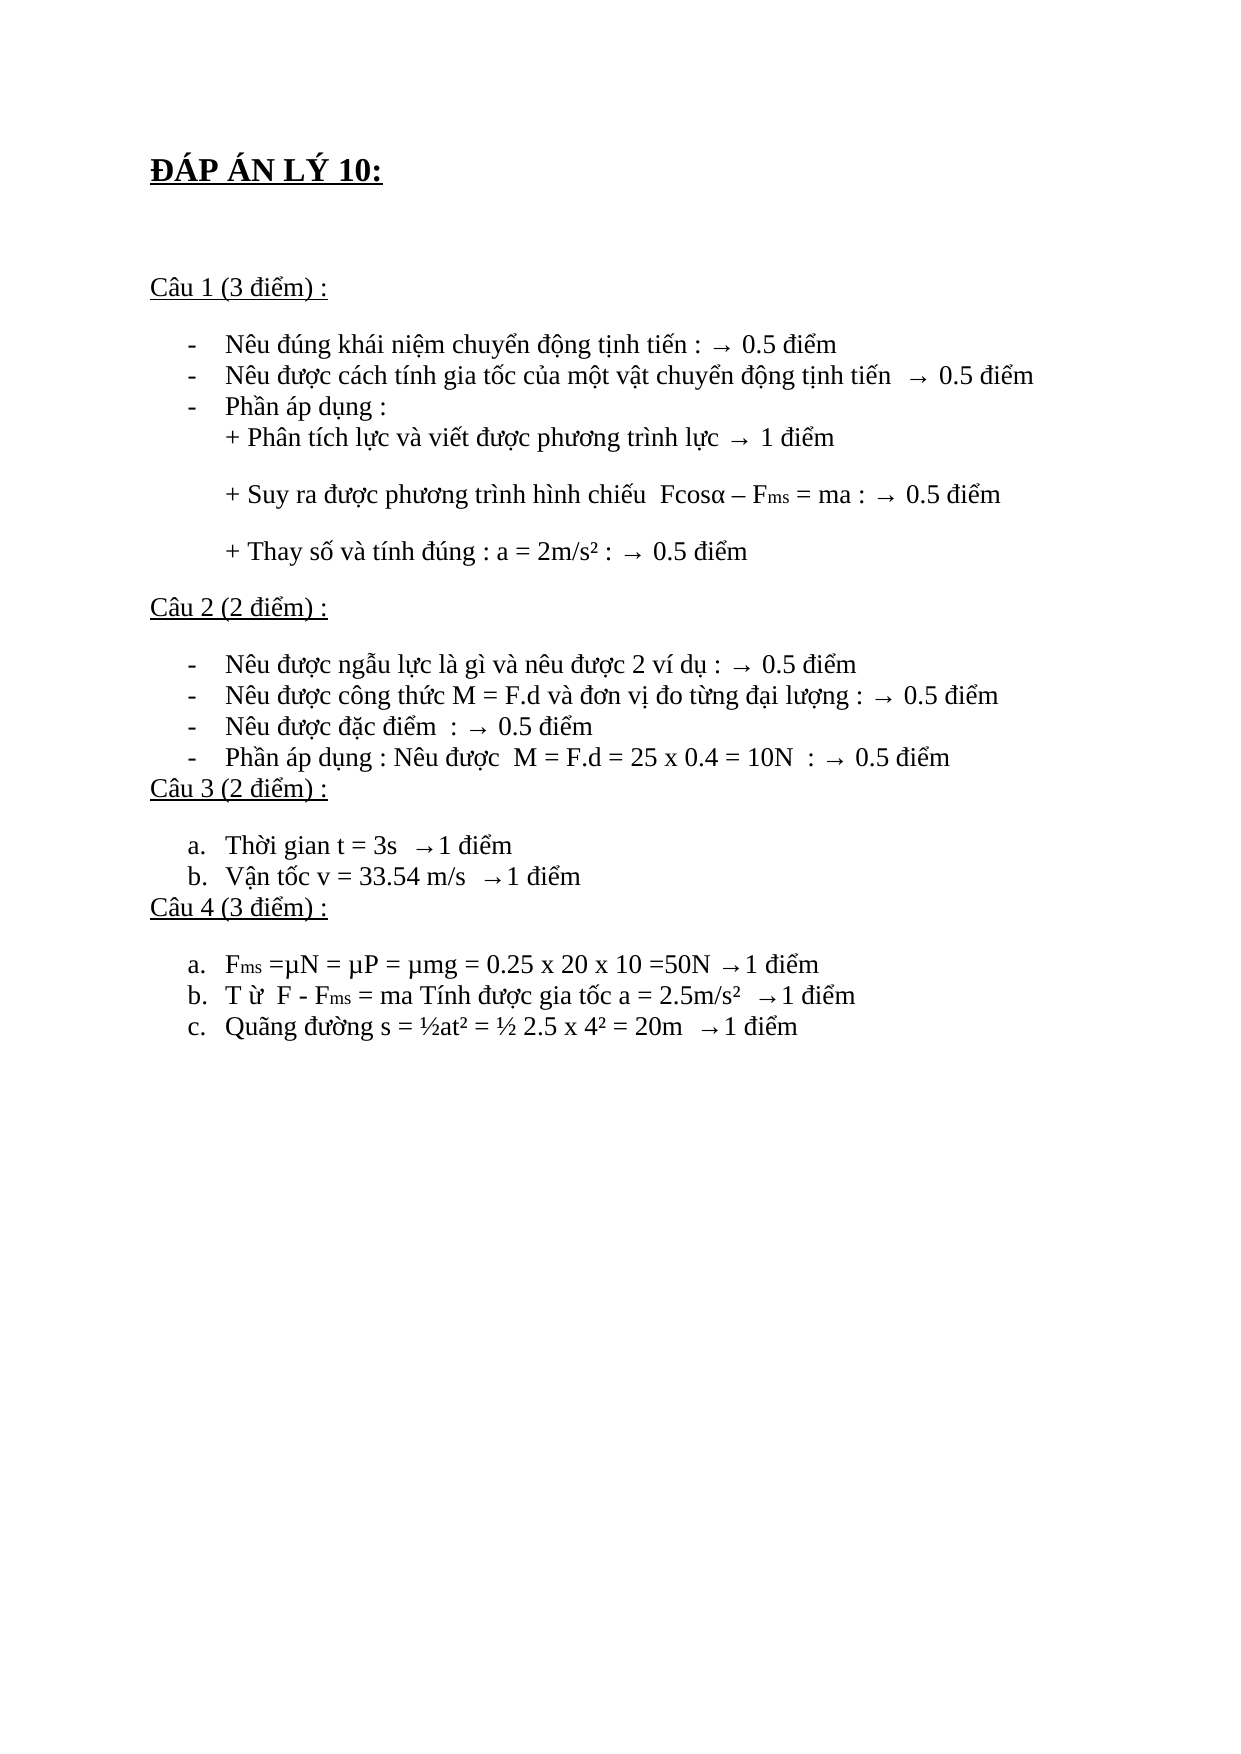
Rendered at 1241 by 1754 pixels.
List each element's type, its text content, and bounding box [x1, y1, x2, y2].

list Quãng đường s = ½at² = ½ 2.5 х 4² = 20m →1 điểm [187, 1010, 1090, 1041]
text Câu 1 (3 điểm) : [150, 271, 1090, 303]
text + Phân tích lực và viết được phương trình lực → 1 điểm [225, 421, 1090, 453]
list Nêu được đặc điểm : → 0.5 điểm [187, 710, 1090, 741]
text Câu 2 (2 điểm) : [150, 591, 1090, 622]
list T ừ F - Fms = ma Tính được gia tốc a = 2.5m/s² →1 điểm [187, 979, 1090, 1010]
list Nêu được cách tính gia tốc của một vật chuyển động tịnh tiến → 0.5 điểm [187, 359, 1090, 390]
list Fms =µN = µP = µmg = 0.25 х 20 х 10 =50N →1 điểm [187, 948, 1090, 979]
list Nêu được công thức M = F.d và đơn vị đo từng đại lượng : → 0.5 điểm [187, 679, 1090, 710]
list Vận tốc v = 33.54 m/s →1 điểm [187, 860, 1090, 891]
text + Suy ra được phương trình hình chiếu Fcosα – Fms = ma : → 0.5 điểm [225, 478, 1090, 509]
text Câu 4 (3 điểm) : [150, 891, 1090, 922]
text Câu 3 (2 điểm) : [150, 772, 1090, 803]
list Nêu đúng khái niệm chuyển động tịnh tiến : → 0.5 điểm [187, 328, 1090, 359]
list Thời gian t = 3s →1 điểm [187, 829, 1090, 860]
text + Thay số và tính đúng : a = 2m/s² : → 0.5 điểm [225, 534, 1090, 566]
list Nêu được ngẫu lực là gì và nêu được 2 ví dụ : → 0.5 điểm [187, 648, 1090, 679]
list Phần áp dụng : [187, 390, 1090, 421]
list Phần áp dụng : Nêu được M = F.d = 25 х 0.4 = 10N : → 0.5 điểm [187, 741, 1090, 772]
text ĐÁP ÁN LÝ 10: [150, 150, 1090, 188]
